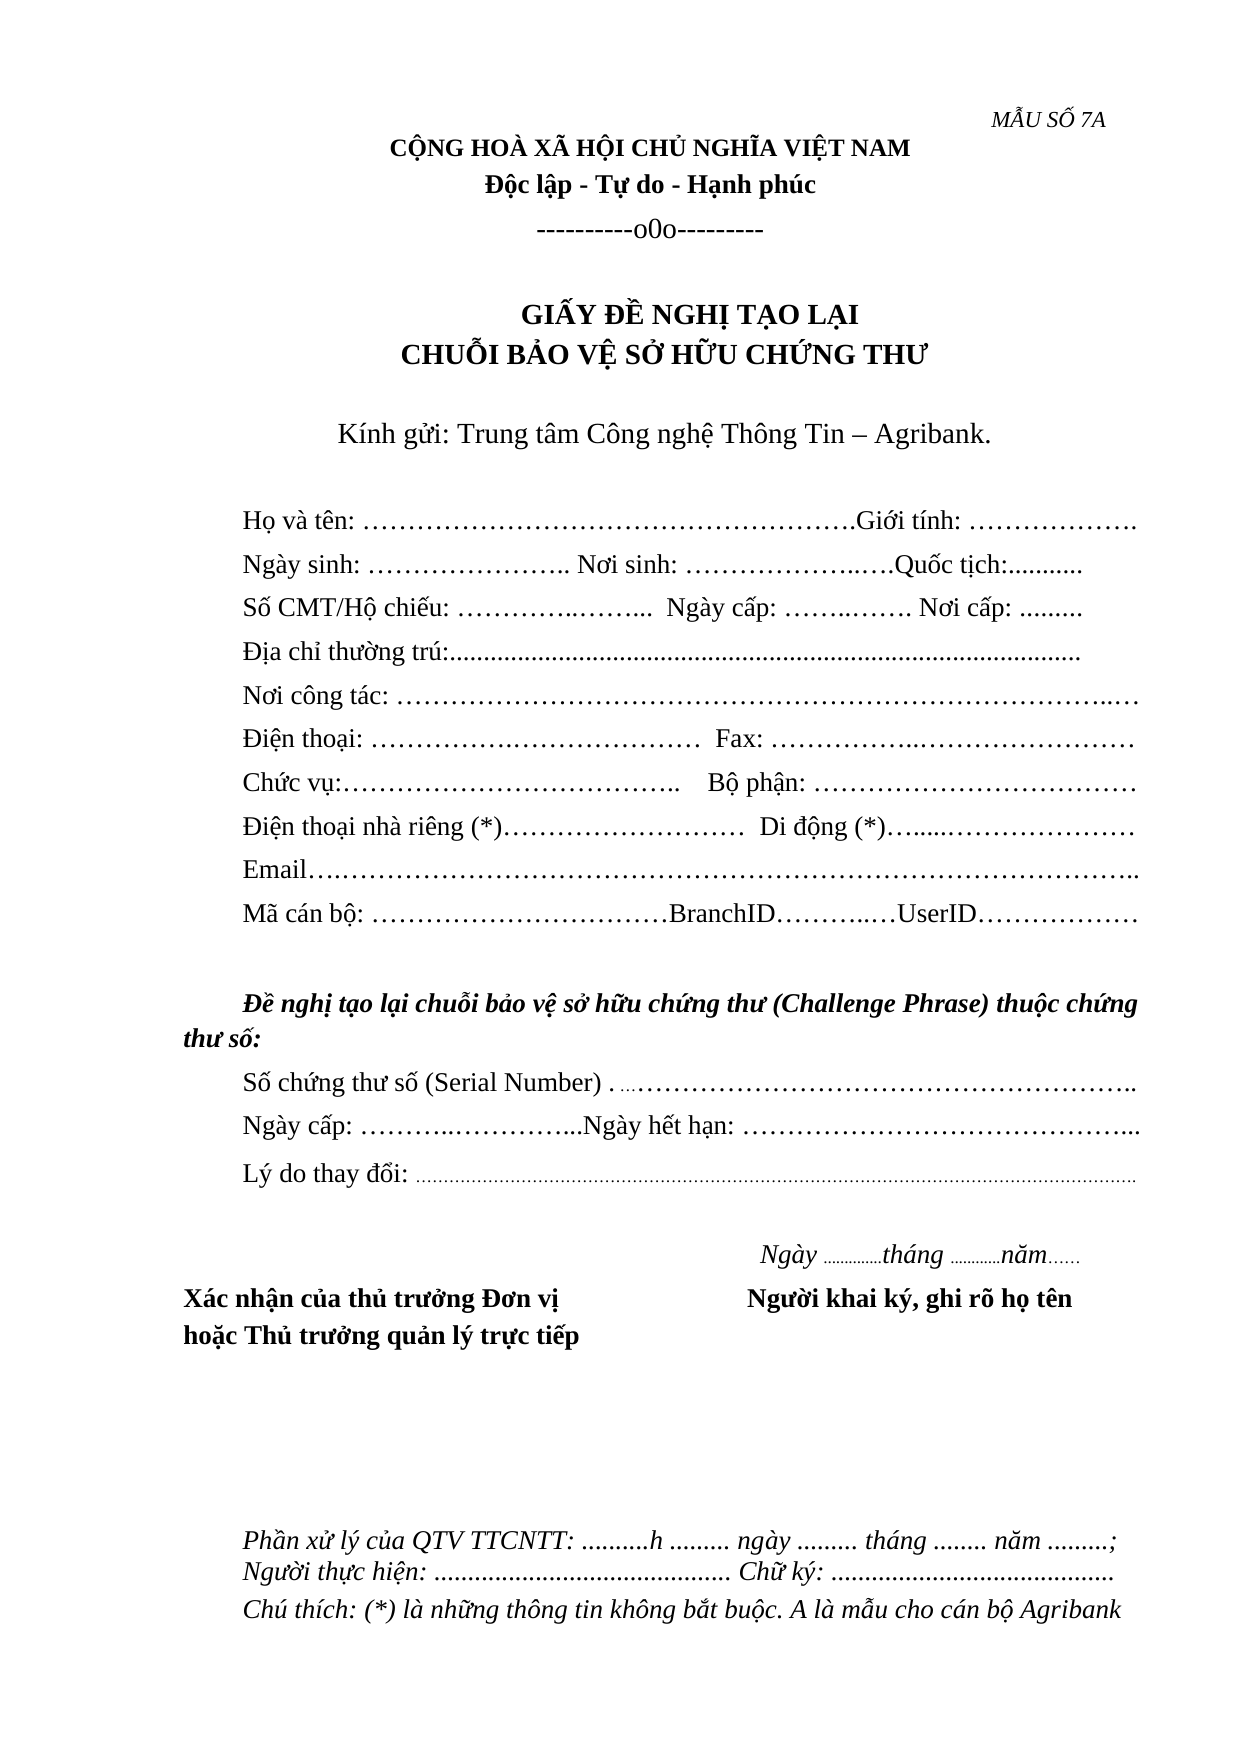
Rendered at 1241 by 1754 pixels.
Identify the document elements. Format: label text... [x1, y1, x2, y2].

text Xác nhận của thủ trưởng Đơn vị Người khai ký, ghi rõ họ tên [183, 1282, 1146, 1313]
text Lý do thay đổi: …………………………………………………………………………………………………………………. [183, 1153, 1146, 1188]
text Chức vụ:……………………………….. Bộ phận: ……………………………… [183, 766, 1146, 797]
text Số chứng thư số (Serial Number) . ………………………………………………….. [183, 1066, 1146, 1097]
text Người thực hiện: ............................................ Chữ ký: .......................................... [183, 1555, 1240, 1587]
text hoặc Thủ trưởng quản lý trực tiếp [183, 1319, 1146, 1350]
text Nơi công tác: ……………………………………………………………………..… [183, 679, 1146, 710]
text Ngày cấp: ………..…………...Ngày hết hạn: ……………………………………... [183, 1109, 1146, 1141]
text CHUỖI BẢO VỆ SỞ HỮU CHỨNG THƯ [183, 337, 1146, 371]
text Điện thoại nhà riêng (*)……………………… Di động (*)….....………………… [183, 810, 1146, 841]
text Kính gửi: Trung tâm Công nghệ Thông Tin – Agribank. [183, 417, 1146, 450]
text Số CMT/Hộ chiếu: …………..……... Ngày cấp: ……..……. Nơi cấp: [183, 592, 1146, 623]
text Địa chỉ thường trú: [183, 635, 1146, 666]
text Chú thích: (*) là những thông tin không bắt buộc. A là mẫu cho cán bộ Agribank [183, 1593, 1146, 1624]
text Đề nghị tạo lại chuỗi bảo vệ sở hữu chứng thư (Challenge Phrase) thuộc chứng thư số: [183, 982, 1146, 1053]
text Ngày ..............tháng ............năm…… [183, 1238, 1146, 1269]
text Họ và tên: ……………………………………………….Giới tính: ………………. [183, 504, 1146, 535]
text Mã cán bộ: ……………………………BranchID………..…UserID……………… [183, 897, 1146, 928]
text Điện thoại: …………….………………… Fax: ……………..…………………… [183, 722, 1146, 754]
text Email….…………………………………………………………………………….. [183, 853, 1146, 884]
text Phần xử lý của QTV TTCNTT: ..........h ......... ngày ......... tháng ........ năm .........; [183, 1524, 1240, 1555]
table_cell ----------o0o--------- [183, 205, 1117, 251]
table_header MẪU SỐ 7A CỘNG HOÀ XÃ HỘI CHỦ NGHĨA VIỆT NAM Độc lập - Tự do - Hạnh phúc [183, 106, 1117, 205]
text Ngày sinh: ………………….. Nơi sinh: ………………..….Quốc tịch: [183, 548, 1146, 579]
text GIẤY ĐỀ NGHỊ TẠO LẠI [183, 297, 1146, 331]
